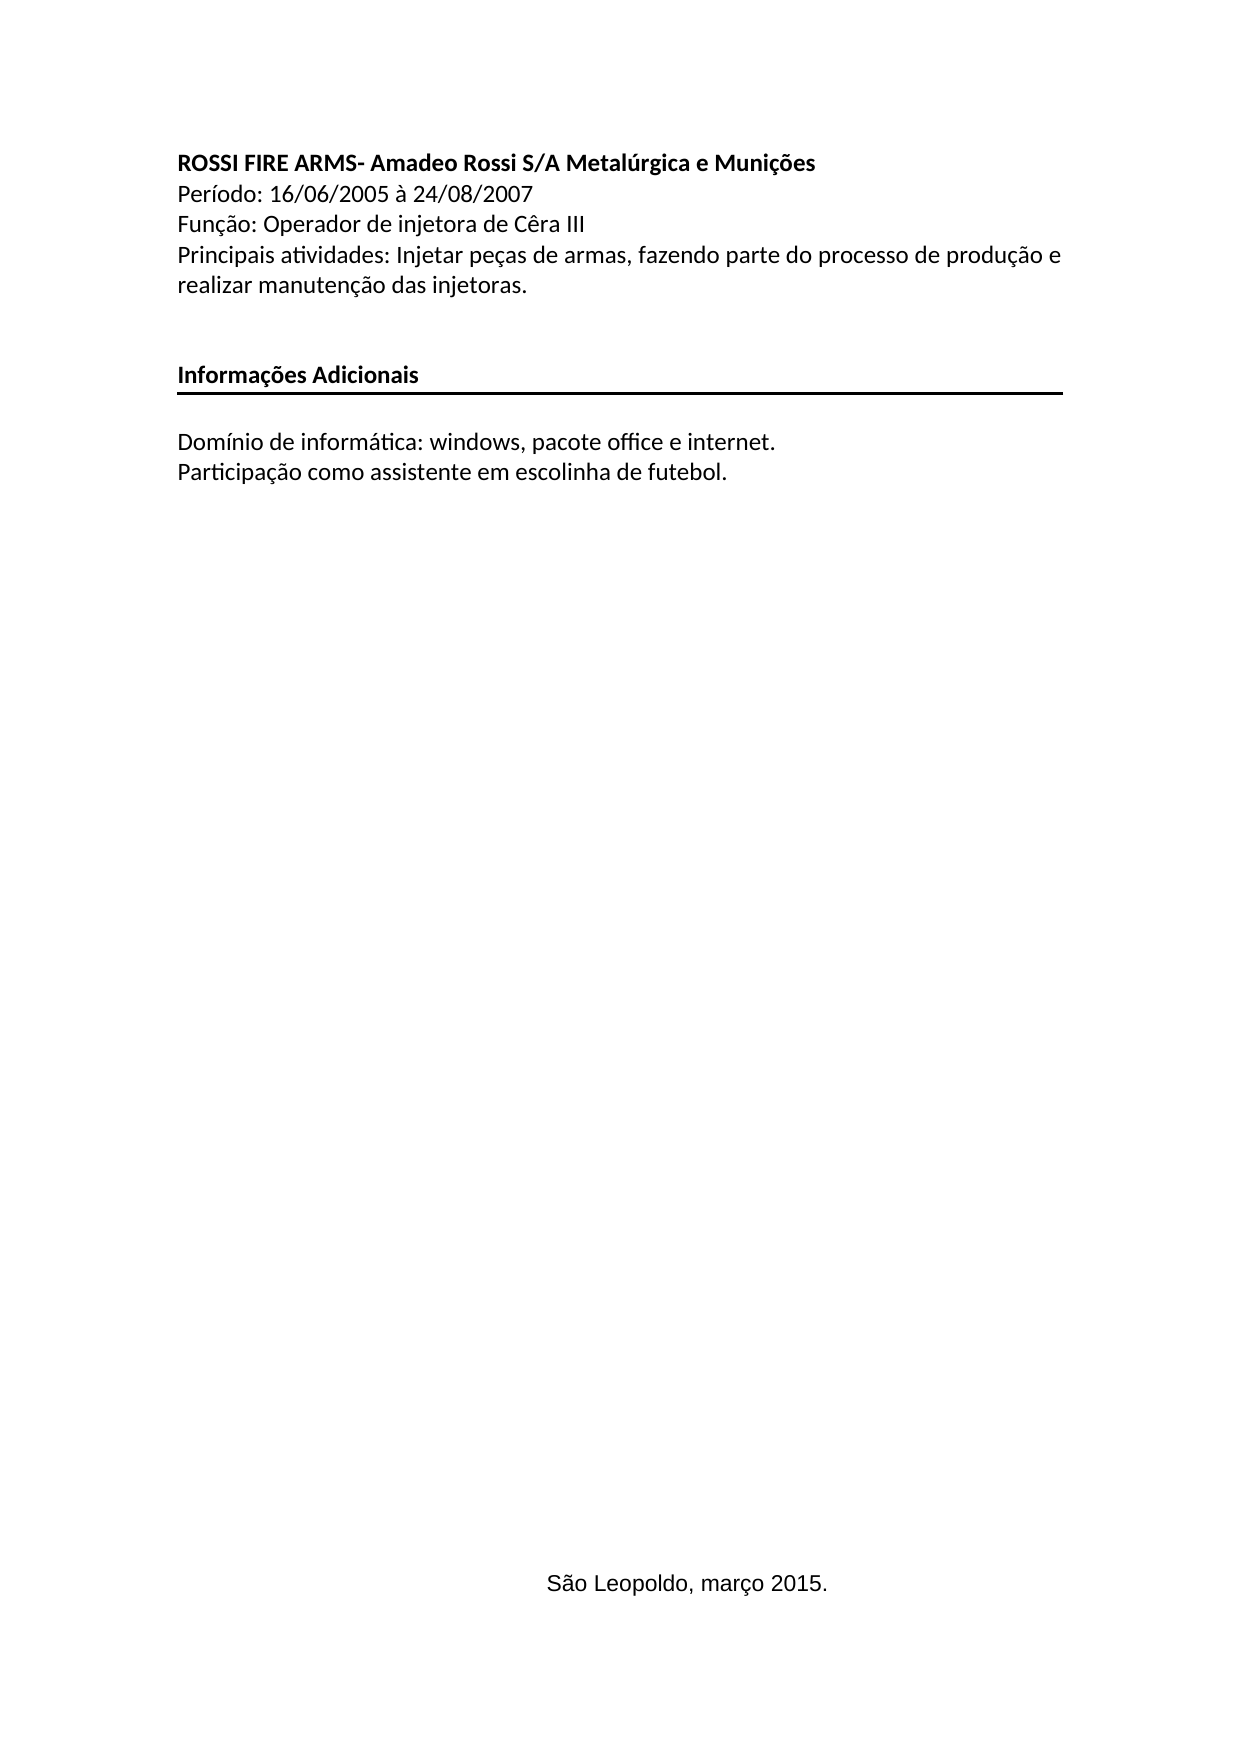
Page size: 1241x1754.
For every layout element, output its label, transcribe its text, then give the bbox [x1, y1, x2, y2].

text Informações Adicionais [177, 359, 1063, 392]
text São Leopoldo, março 2015. [546, 1570, 1063, 1596]
text Participação como assistente em escolinha de futebol. [177, 456, 1063, 487]
text Função: Operador de injetora de Cêra III [177, 209, 1063, 239]
text ROSSI FIRE ARMS- Amadeo Rossi S/A Metalúrgica e Munições [177, 148, 1063, 178]
text Domínio de informática: windows, pacote office e internet. [177, 426, 1063, 456]
text Principais atividades: Injetar peças de armas, fazendo parte do processo de produção e realizar manutenção das injetoras. [177, 239, 1063, 300]
text Período: 16/06/2005 à 24/08/2007 [177, 178, 1063, 209]
